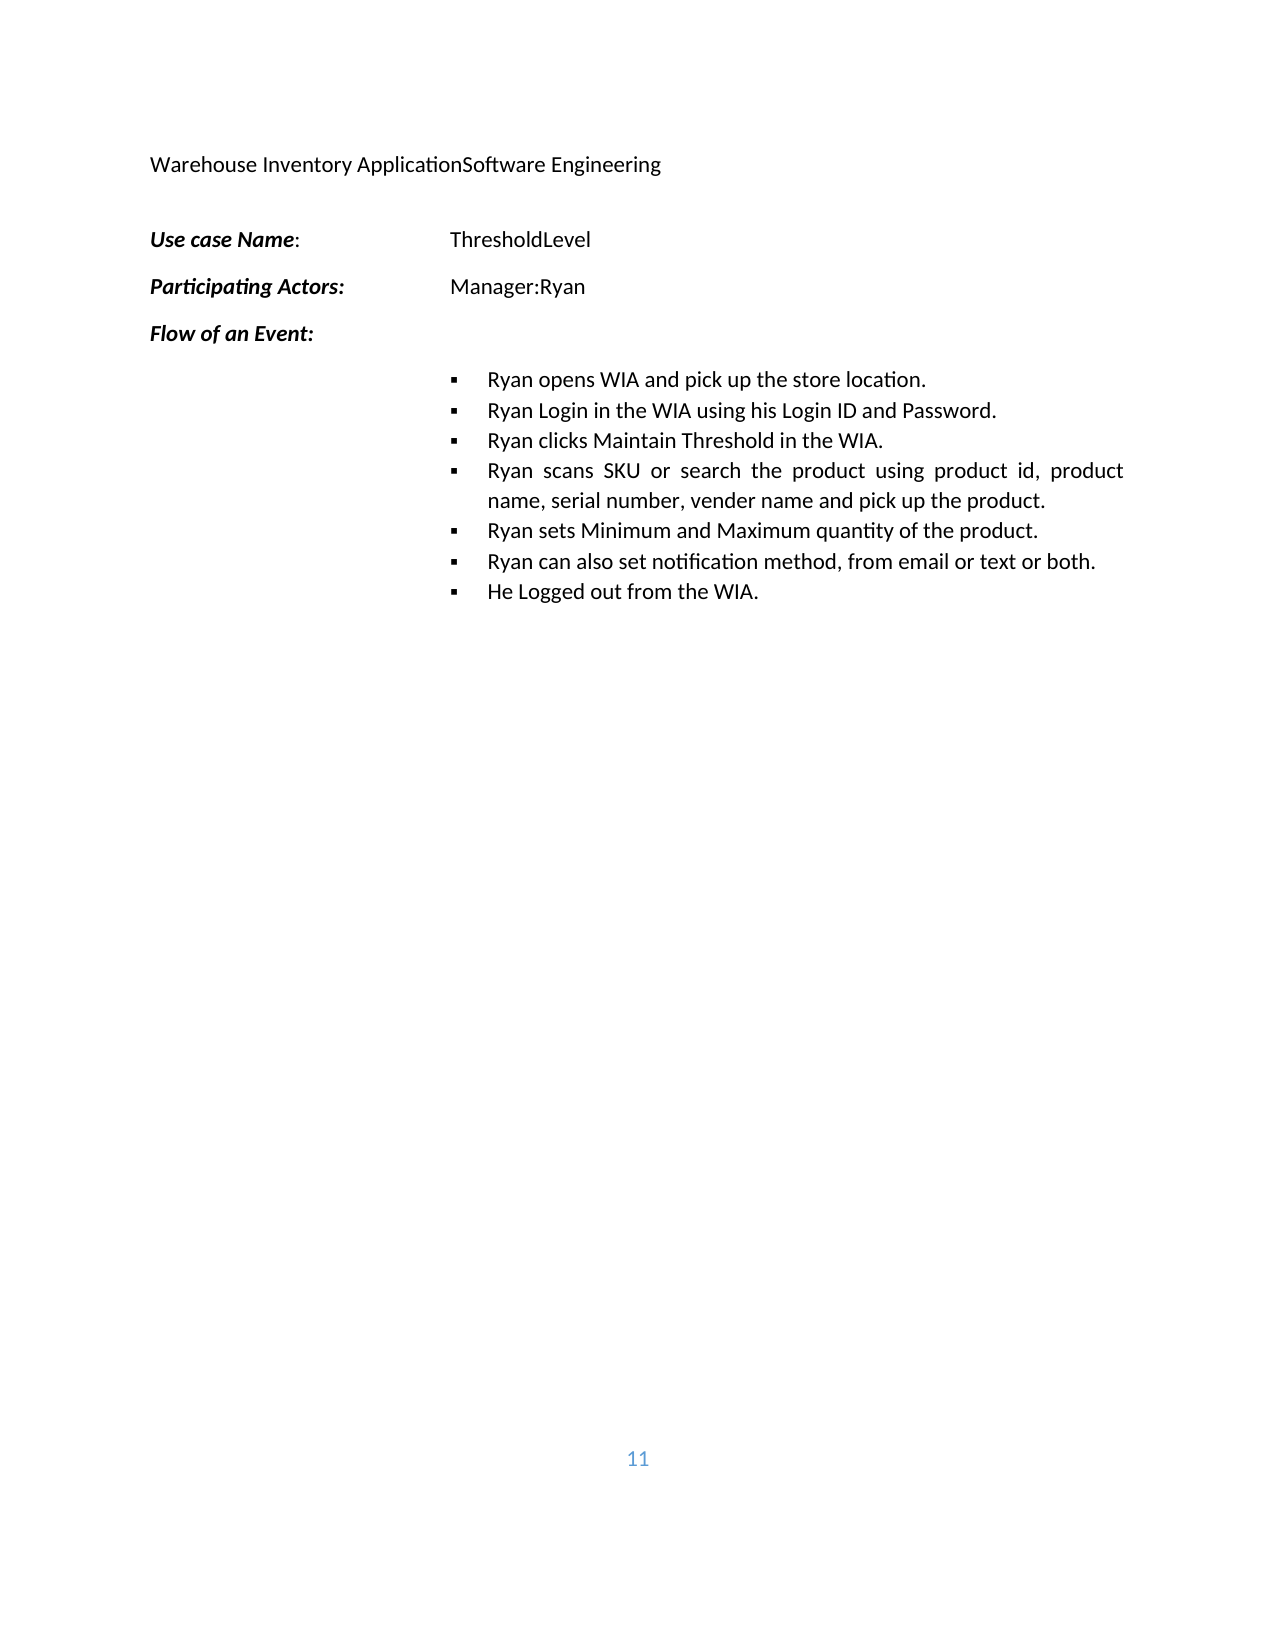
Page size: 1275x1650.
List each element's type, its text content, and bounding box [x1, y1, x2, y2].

list Ryan clicks Maintain Threshold in the WIA. [450, 426, 1125, 454]
text Use case Name: ThresholdLevel [150, 225, 1125, 253]
list He Logged out from the WIA. [450, 577, 1125, 605]
text Flow of an Event: [150, 319, 1125, 347]
list Ryan can also set notification method, from email or text or both. [450, 547, 1125, 575]
list Ryan opens WIA and pick up the store location. [450, 366, 1125, 393]
list Ryan scans SKU or search the product using product id, product name, serial number, vender name and pick up the product. [450, 456, 1125, 514]
list Ryan Login in the WIA using his Login ID and Password. [450, 396, 1125, 424]
text Participating Actors: Manager:Ryan [150, 272, 1125, 300]
list Ryan sets Minimum and Maximum quantity of the product. [450, 517, 1125, 544]
